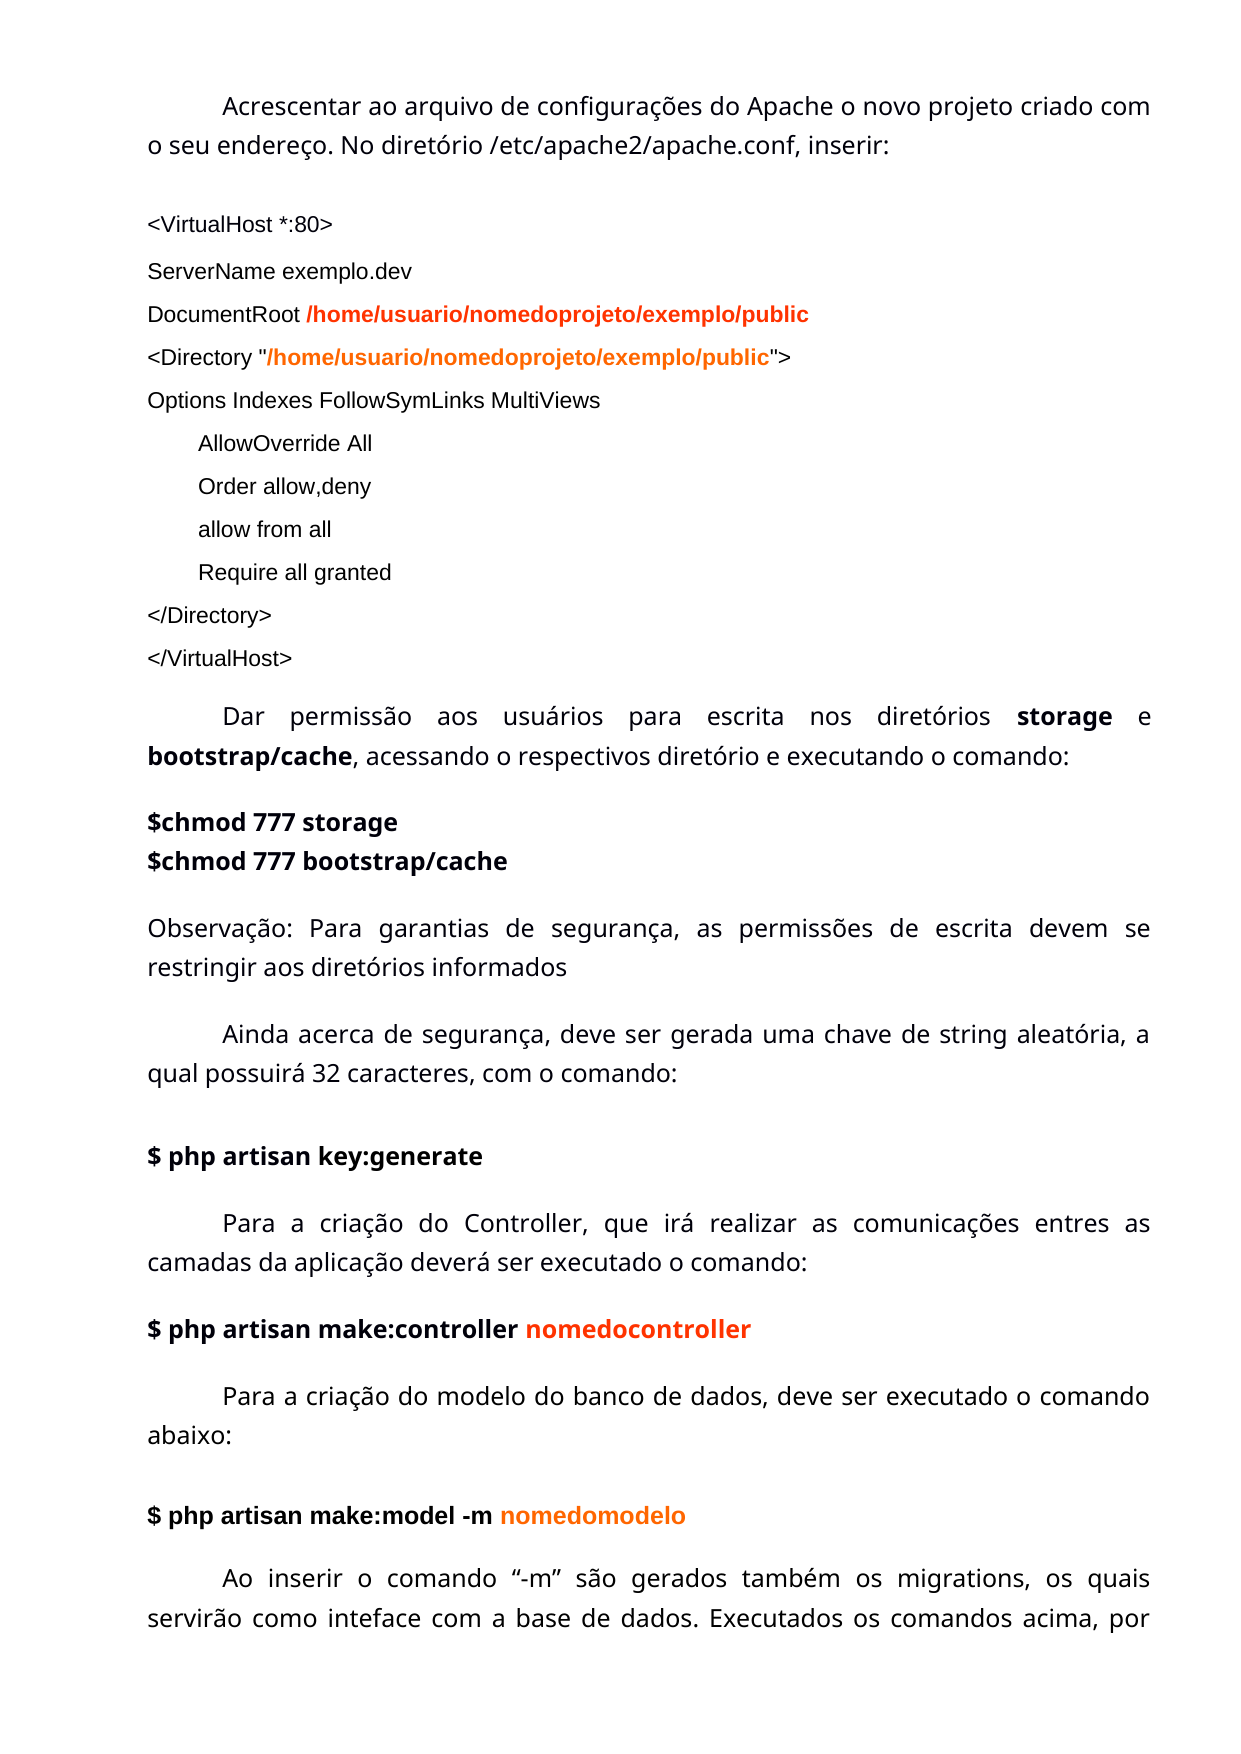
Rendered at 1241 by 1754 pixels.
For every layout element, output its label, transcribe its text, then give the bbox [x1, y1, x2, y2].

text Dar permissão aos usuários para escrita nos diretórios storage e bootstrap/cache, acessando o respectivos diretório e executando o comando: [147, 699, 1152, 772]
text $chmod 777 storage [147, 805, 1152, 839]
text DocumentRoot /home/usuario/nomedoprojeto/exemplo/public [147, 301, 1152, 327]
text Para a criação do Controller, que irá realizar as comunicações entres as camadas da aplicação deverá ser executado o comando: [147, 1206, 1152, 1279]
text Require all granted [147, 559, 1152, 585]
text AllowOverride All [147, 430, 1152, 456]
text $chmod 777 bootstrap/cache [147, 844, 1152, 878]
text <Directory "/home/usuario/nomedoprojeto/exemplo/public"> [147, 344, 1152, 370]
text <VirtualHost *:80> [147, 211, 1152, 237]
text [147, 1561, 1152, 1634]
text </VirtualHost> [147, 645, 1152, 671]
text Order allow,deny [147, 473, 1152, 499]
text </Directory> [147, 602, 1152, 628]
text $ php artisan make:controller nomedocontroller [147, 1311, 1152, 1346]
text $ php artisan key:generate [147, 1139, 1152, 1173]
text $ php artisan make:model -m nomedomodelo [147, 1501, 1152, 1529]
text ServerName exemplo.dev [147, 258, 1152, 284]
text Options Indexes FollowSymLinks MultiViews [147, 387, 1152, 413]
text allow from all [147, 516, 1152, 542]
text Acrescentar ao arquivo de configurações do Apache o novo projeto criado com o seu endereço. No diretório /etc/apache2/apache.conf, inserir: [147, 88, 1152, 162]
text Observação: Para garantias de segurança, as permissões de escrita devem se restringir aos diretórios informados [147, 911, 1152, 984]
text Para a criação do modelo do banco de dados, deve ser executado o comando abaixo: [147, 1378, 1152, 1451]
text Ainda acerca de segurança, deve ser gerada uma chave de string aleatória, a qual possuirá 32 caracteres, com o comando: [147, 1016, 1152, 1090]
